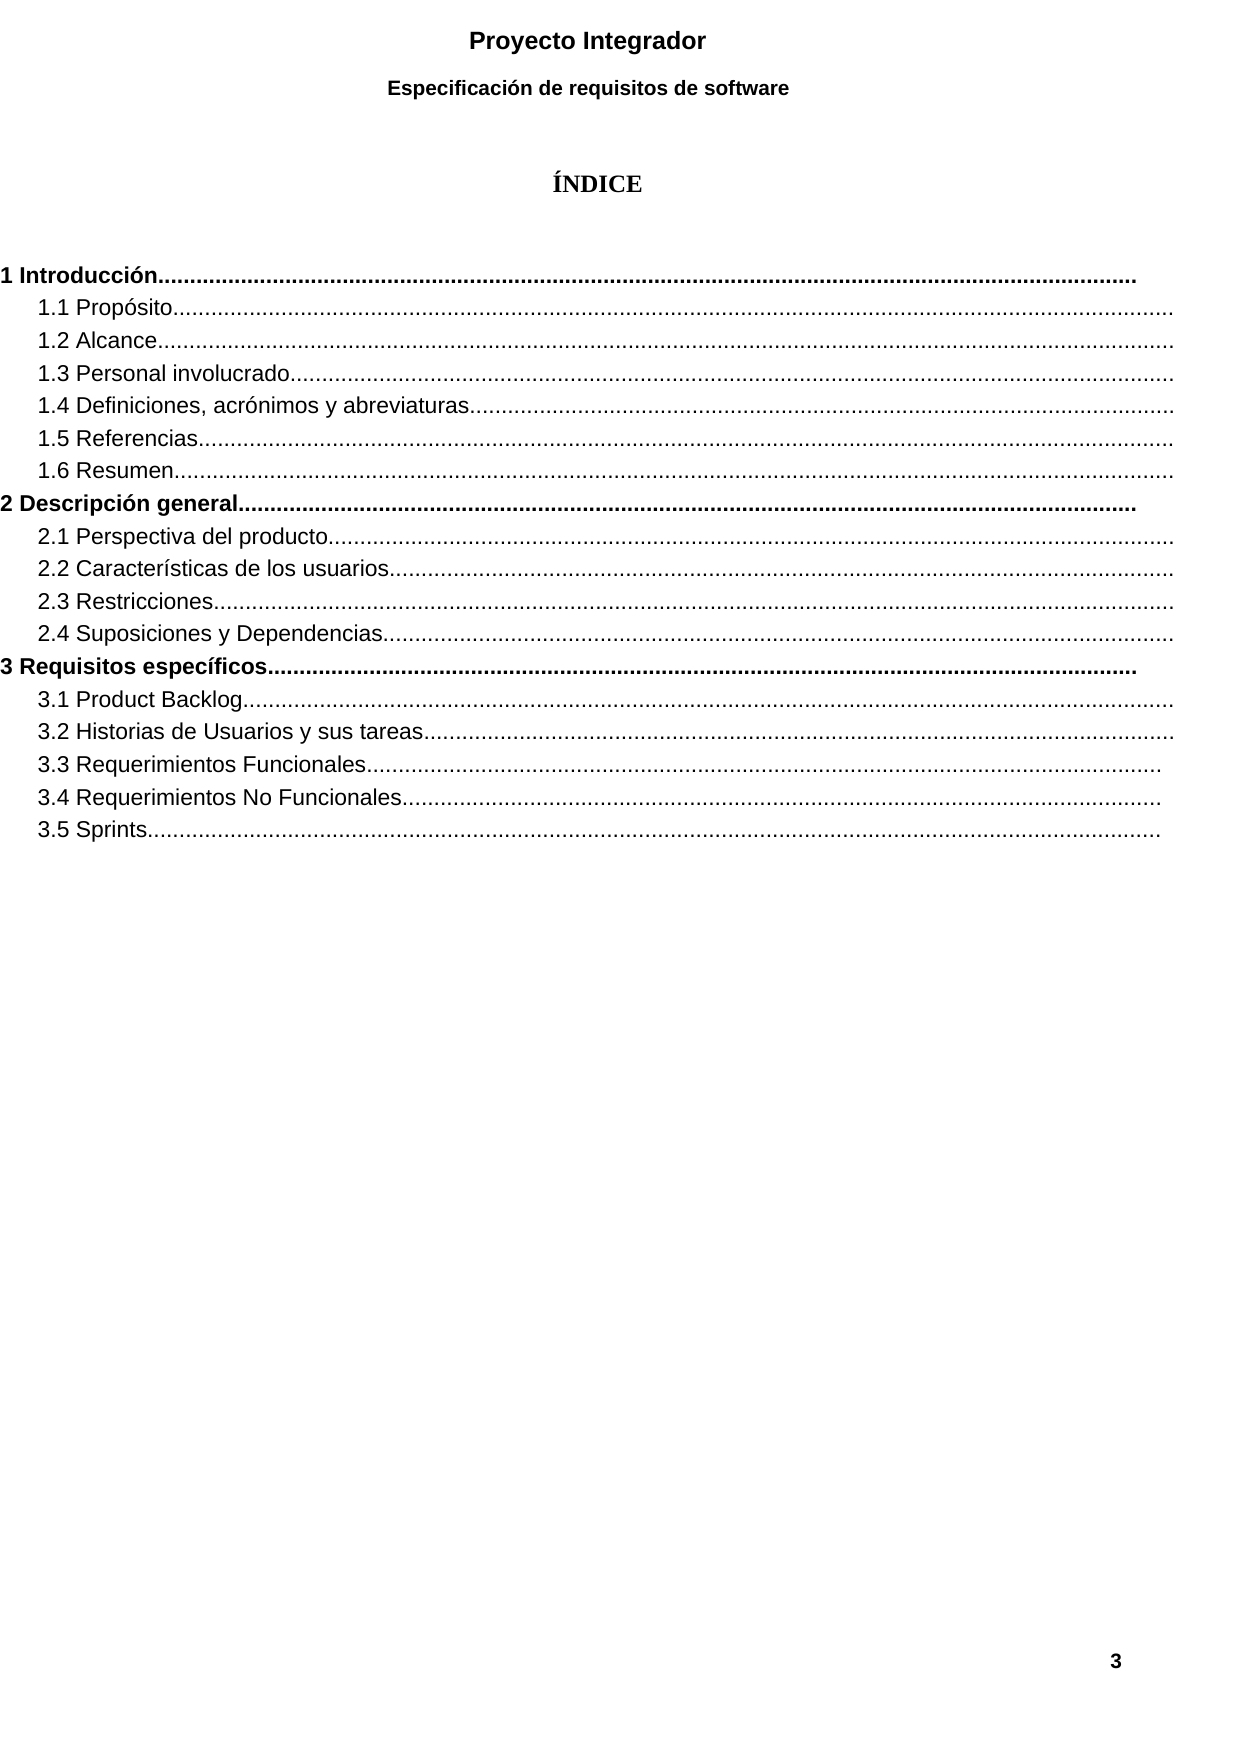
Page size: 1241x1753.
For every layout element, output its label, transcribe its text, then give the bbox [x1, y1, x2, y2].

text ÍNDICE [0, 169, 739, 198]
